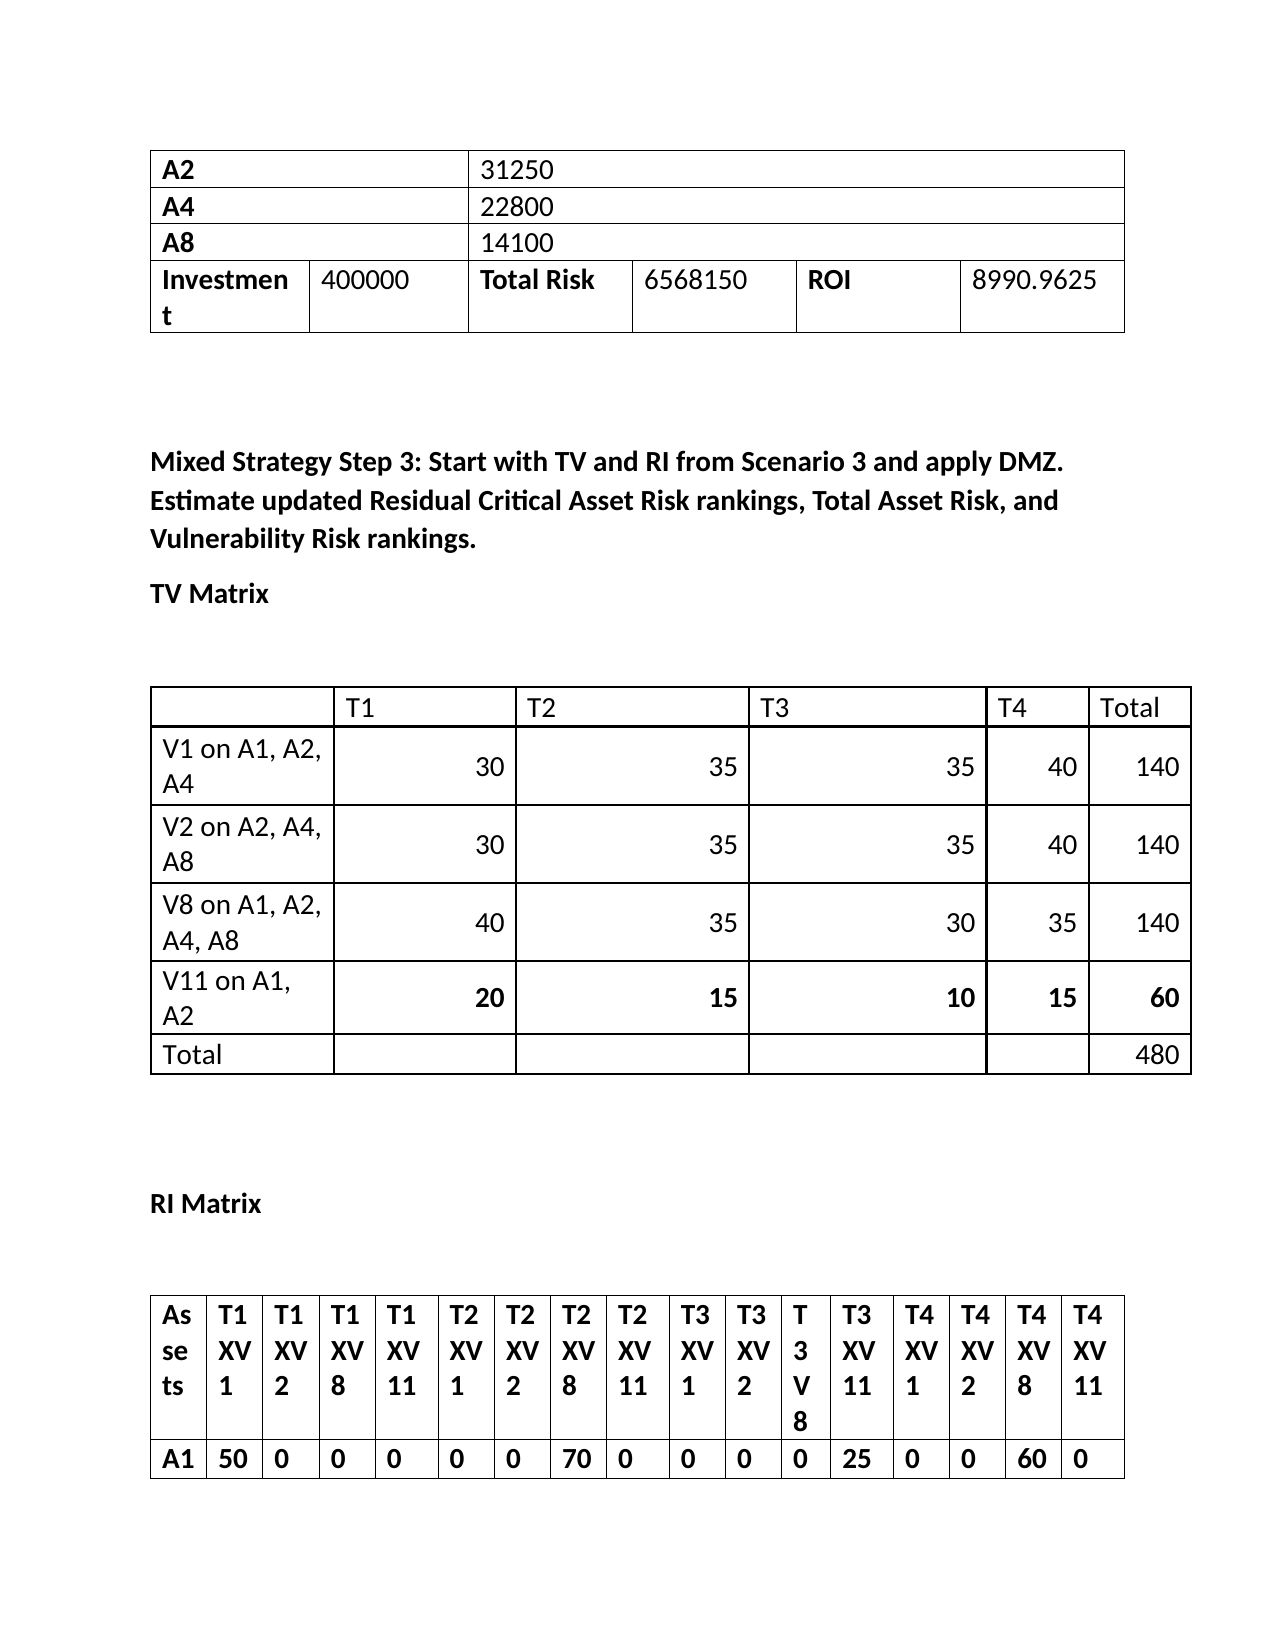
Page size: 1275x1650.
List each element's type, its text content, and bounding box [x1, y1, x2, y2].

table_cell 35 [517, 728, 748, 803]
table_cell [750, 1035, 985, 1073]
table_header T4XV1 [894, 1296, 949, 1439]
table_cell 35 [750, 728, 985, 803]
table_cell 0 [376, 1440, 438, 1478]
table_cell A1 [151, 1440, 206, 1478]
table_cell [517, 1035, 748, 1073]
table_cell A2 [151, 151, 468, 187]
table_cell 31250 [469, 151, 1124, 187]
table_cell 50 [207, 1440, 262, 1478]
table_cell 30 [335, 728, 515, 803]
table_cell V11 on A1, A2 [152, 962, 333, 1033]
table_cell 0 [726, 1440, 781, 1478]
table_cell 0 [1062, 1440, 1124, 1478]
table_cell 0 [495, 1440, 550, 1478]
table_header T1 [335, 688, 515, 725]
table_header T2XV11 [607, 1296, 669, 1439]
table_cell V8 on A1, A2, A4, A8 [152, 884, 333, 960]
table_header T2XV1 [439, 1296, 494, 1439]
table_cell 0 [670, 1440, 725, 1478]
table_cell 15 [517, 962, 748, 1033]
table_cell 0 [439, 1440, 494, 1478]
table_cell A8 [151, 224, 468, 260]
table_cell 40 [335, 884, 515, 960]
table_cell 8990.9625 [961, 261, 1124, 332]
table_cell 140 [1090, 728, 1190, 803]
table_cell V1 on A1, A2, A4 [152, 728, 333, 803]
table_cell 10 [750, 962, 985, 1033]
table_header T4XV11 [1062, 1296, 1124, 1439]
table_cell 60 [1006, 1440, 1061, 1478]
text Mixed Strategy Step 3: Start with TV and RI from Scenario 3 and apply DMZ. Estimate updated Residual Critical Asset Risk rankings, Total Asset Risk, and Vulnerability Risk rankings. [150, 443, 1125, 556]
table_cell 35 [517, 884, 748, 960]
table_header T2XV8 [551, 1296, 606, 1439]
table_cell 25 [831, 1440, 893, 1478]
table_cell 400000 [310, 261, 468, 332]
table_cell 20 [335, 962, 515, 1033]
table_cell Investment [151, 261, 309, 332]
table_header T1XV2 [263, 1296, 319, 1439]
table_cell 6568150 [633, 261, 796, 332]
table_cell 480 [1090, 1035, 1190, 1073]
table_cell V2 on A2, A4, A8 [152, 806, 333, 882]
table_cell 30 [335, 806, 515, 882]
table_header T4 [988, 688, 1088, 725]
table_header T3 [750, 688, 985, 725]
table_cell 30 [750, 884, 985, 960]
table_header T1XV8 [320, 1296, 375, 1439]
table_cell 35 [750, 806, 985, 882]
table_cell 22800 [469, 188, 1124, 223]
table_header T2XV2 [495, 1296, 550, 1439]
table_cell 140 [1090, 806, 1190, 882]
table_header T3XV2 [726, 1296, 781, 1439]
table_header T4XV2 [950, 1296, 1005, 1439]
table_header Assets [151, 1296, 206, 1439]
table_cell 0 [894, 1440, 949, 1478]
table_cell 40 [988, 728, 1088, 803]
table_cell [335, 1035, 515, 1073]
table_header T2 [517, 688, 748, 725]
table_cell 35 [988, 884, 1088, 960]
text RI Matrix [150, 1185, 1125, 1221]
table_cell Total [152, 1035, 333, 1073]
table_cell 140 [1090, 884, 1190, 960]
table_cell 0 [263, 1440, 319, 1478]
table_cell 14100 [469, 224, 1124, 260]
table_cell 60 [1090, 962, 1190, 1033]
table_header T3XV1 [670, 1296, 725, 1439]
table_cell 0 [950, 1440, 1005, 1478]
table_cell [988, 1035, 1088, 1073]
table_header T1XV11 [376, 1296, 438, 1439]
table_cell 40 [988, 806, 1088, 882]
table_header [152, 688, 333, 725]
table_cell 15 [988, 962, 1088, 1033]
table_header T3V8 [782, 1296, 830, 1439]
table_cell 0 [782, 1440, 830, 1478]
table_header T4XV8 [1006, 1296, 1061, 1439]
table_header T3XV11 [831, 1296, 893, 1439]
table_cell Total Risk [469, 261, 632, 332]
table_cell 70 [551, 1440, 606, 1478]
table_cell 0 [320, 1440, 375, 1478]
table_header T1XV1 [207, 1296, 262, 1439]
text TV Matrix [150, 576, 1125, 611]
table_cell ROI [797, 261, 960, 332]
table_cell A4 [151, 188, 468, 223]
table_cell 35 [517, 806, 748, 882]
table_header Total [1090, 688, 1190, 725]
table_cell 0 [607, 1440, 669, 1478]
